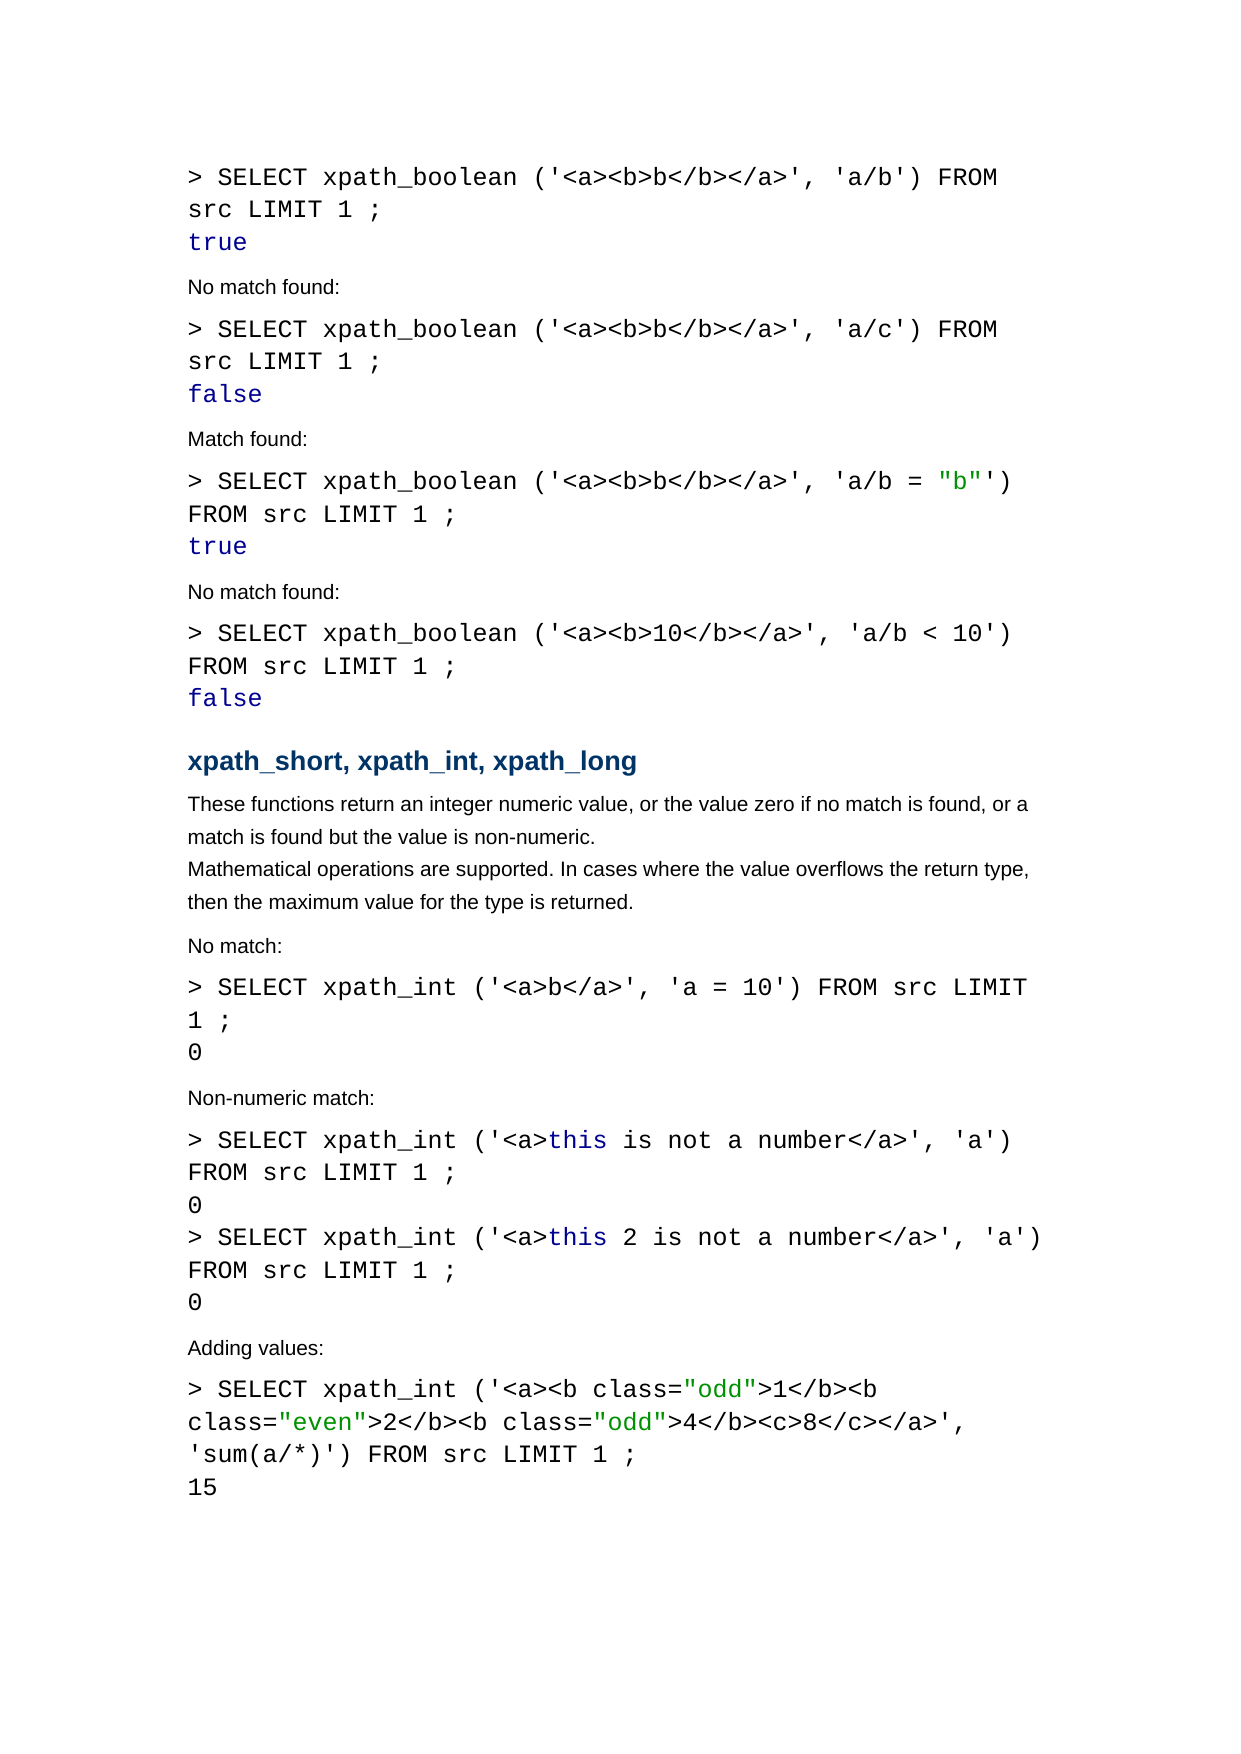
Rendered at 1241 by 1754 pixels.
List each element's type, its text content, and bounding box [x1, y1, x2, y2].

text false [187, 684, 1053, 716]
text Adding values: [187, 1331, 1053, 1364]
text 0 [187, 1288, 1053, 1320]
text Non-numeric match: [187, 1081, 1053, 1114]
text No match: [187, 929, 1053, 962]
text No match found: [187, 271, 1053, 303]
text > SELECT xpath_boolean ('<a><b>b</b></a>', 'a/b = "b"') FROM src LIMIT 1 ; [187, 467, 1053, 532]
text > SELECT xpath_boolean ('<a><b>10</b></a>', 'a/b < 10') FROM src LIMIT 1 ; [187, 619, 1053, 684]
text true [187, 532, 1053, 564]
text > SELECT xpath_boolean ('<a><b>b</b></a>', 'a/c') FROM src LIMIT 1 ; [187, 314, 1053, 379]
text 15 [187, 1472, 1053, 1505]
text 0 [187, 1038, 1053, 1070]
text > SELECT xpath_int ('<a>this is not a number</a>', 'a') FROM src LIMIT 1 ; [187, 1125, 1053, 1190]
text xpath_short, xpath_int, xpath_long [187, 744, 1053, 777]
text > SELECT xpath_int ('<a>b</a>', 'a = 10') FROM src LIMIT 1 ; [187, 973, 1053, 1038]
text 0 [187, 1190, 1053, 1223]
text No match found: [187, 575, 1053, 608]
text > SELECT xpath_boolean ('<a><b>b</b></a>', 'a/b') FROM src LIMIT 1 ; [187, 162, 1053, 227]
text false [187, 379, 1053, 412]
text These functions return an integer numeric value, or the value zero if no match is found, or a match is found but the value is non-numeric. Mathematical operations are supported. In cases where the value overflows the return type, then the maximum value for the type is returned. [187, 788, 1053, 918]
text true [187, 227, 1053, 259]
text > SELECT xpath_int ('<a>this 2 is not a number</a>', 'a') FROM src LIMIT 1 ; [187, 1223, 1053, 1288]
text Match found: [187, 423, 1053, 455]
text > SELECT xpath_int ('<a><b class="odd">1</b><b class="even">2</b><b class="odd">4</b><c>8</c></a>', 'sum(a/*)') FROM src LIMIT 1 ; [187, 1375, 1053, 1472]
